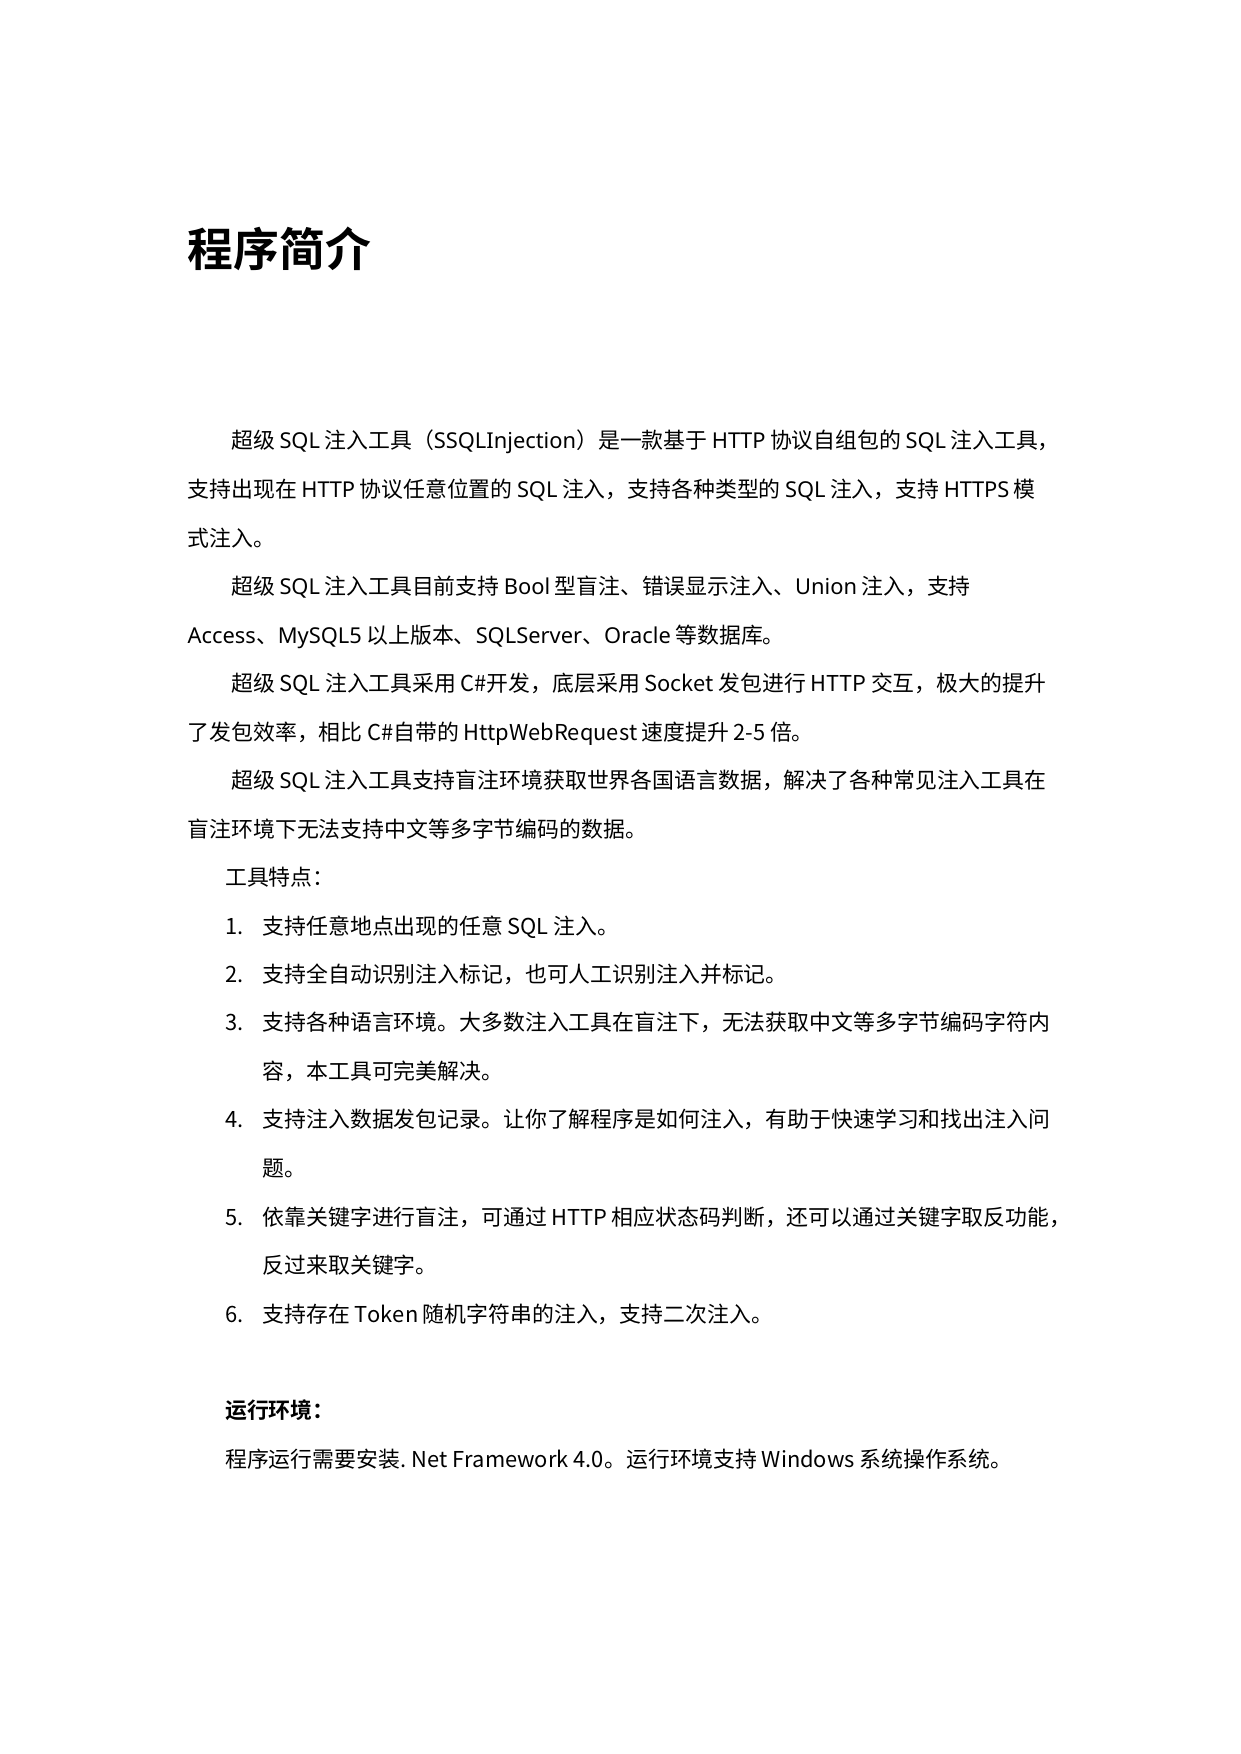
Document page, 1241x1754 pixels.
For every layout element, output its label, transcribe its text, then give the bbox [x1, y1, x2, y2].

text 工具特点： [187, 860, 1053, 892]
text 超级SQL注入工具目前支持Bool型盲注、错误显示注入、Union注入，支持Access、MySQL5以上版本、SQLServer、Oracle等数据库。 [187, 569, 1053, 650]
text 超级SQL注入工具采用C#开发，底层采用Socket发包进行HTTP交互，极大的提升了发包效率，相比C#自带的HttpWebRequest速度提升2-5倍。 [187, 666, 1053, 747]
list 支持注入数据发包记录。让你了解程序是如何注入，有助于快速学习和找出注入问题。 [225, 1102, 1053, 1183]
list 支持存在Token随机字符串的注入，支持二次注入。 [225, 1296, 1053, 1329]
text 运行环境： [187, 1393, 1053, 1425]
list 支持全自动识别注入标记，也可人工识别注入并标记。 [225, 957, 1053, 989]
text 超级SQL注入工具（SSQLInjection）是一款基于HTTP协议自组包的SQL注入工具，支持出现在HTTP协议任意位置的SQL注入，支持各种类型的SQL注入，支持HTTPS模式注入。 [187, 423, 1053, 553]
list 依靠关键字进行盲注，可通过HTTP相应状态码判断，还可以通过关键字取反功能，反过来取关键字。 [225, 1199, 1053, 1280]
list 支持各种语言环境。大多数注入工具在盲注下，无法获取中文等多字节编码字符内容，本工具可完美解决。 [225, 1005, 1053, 1086]
list 支持任意地点出现的任意SQL注入。 [225, 908, 1053, 941]
text 超级SQL注入工具支持盲注环境获取世界各国语言数据，解决了各种常见注入工具在盲注环境下无法支持中文等多字节编码的数据。 [187, 763, 1053, 844]
text 程序运行需要安装. Net Framework 4.0。运行环境支持Windows系统操作系统。 [187, 1441, 1053, 1474]
subtitle 程序简介 [187, 197, 1053, 295]
